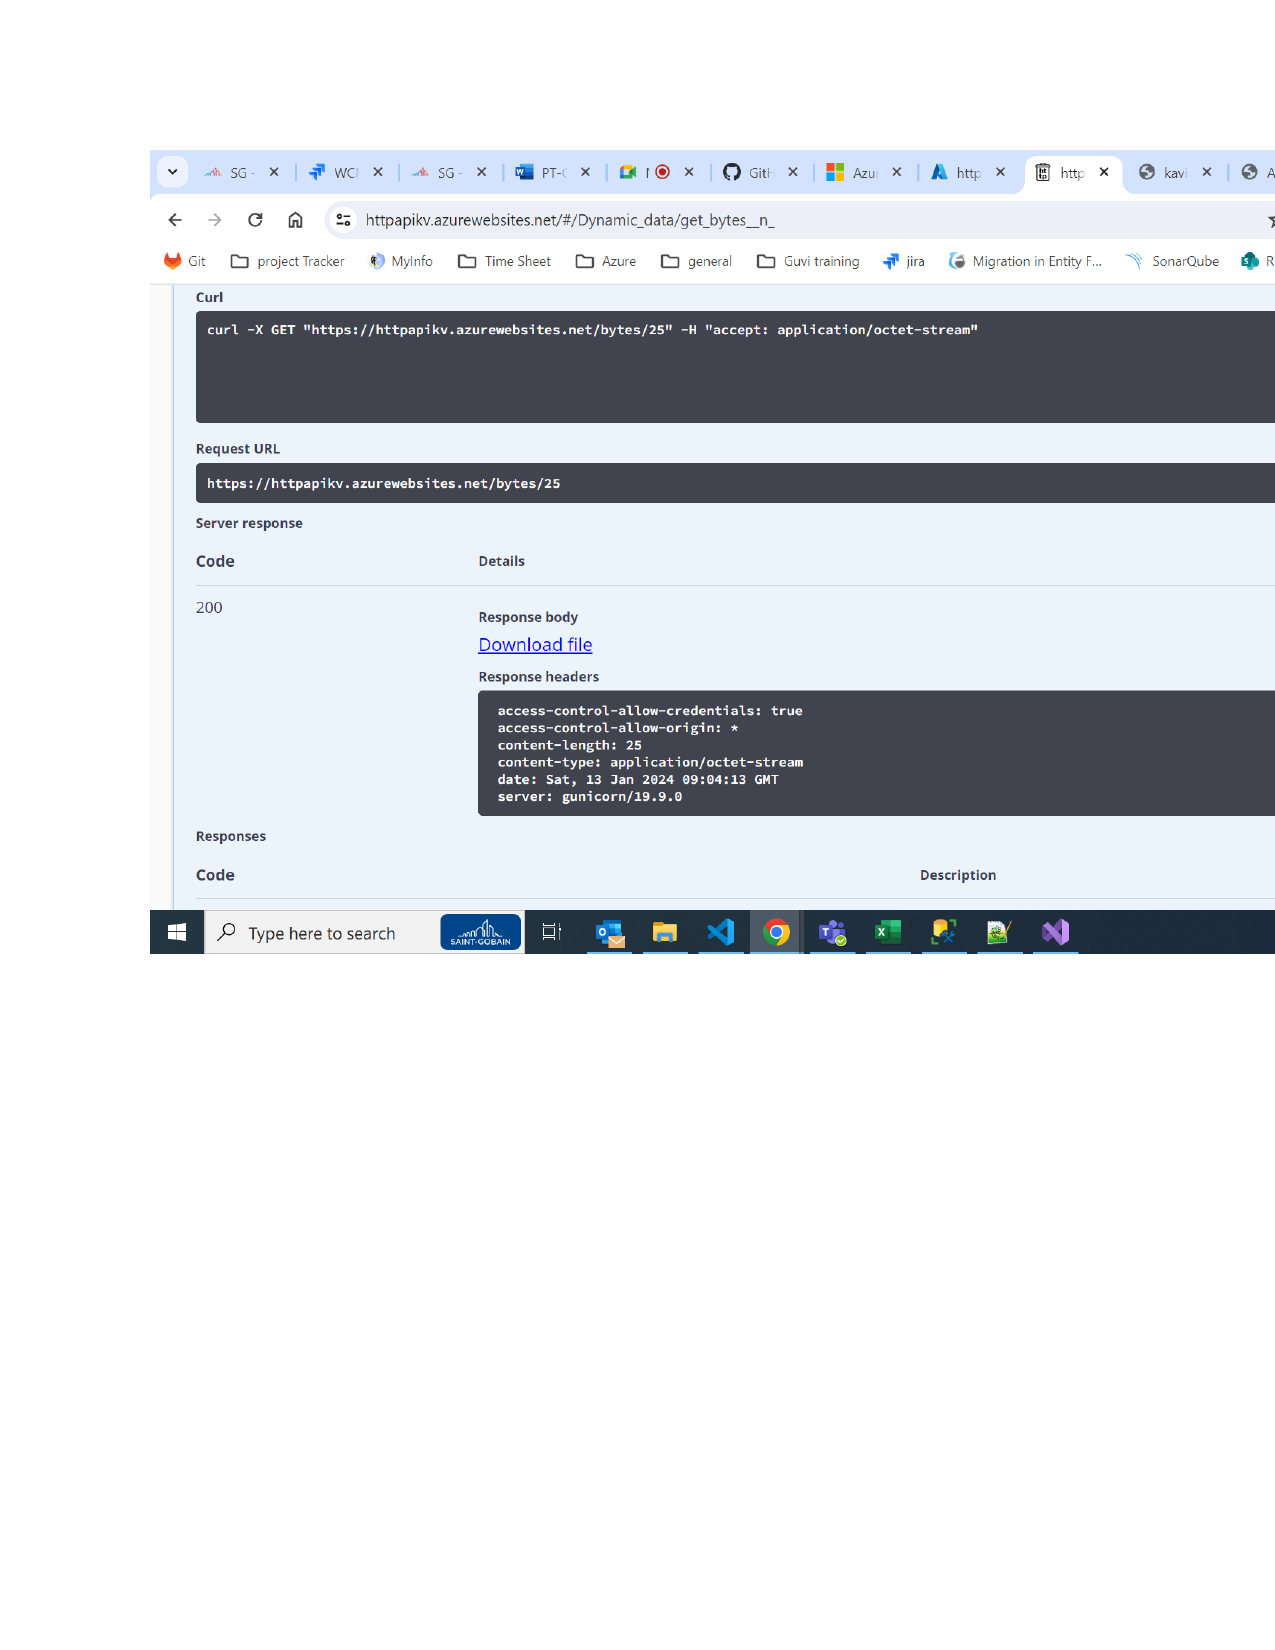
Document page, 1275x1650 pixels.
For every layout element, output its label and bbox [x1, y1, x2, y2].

picture [150, 150, 1275, 954]
